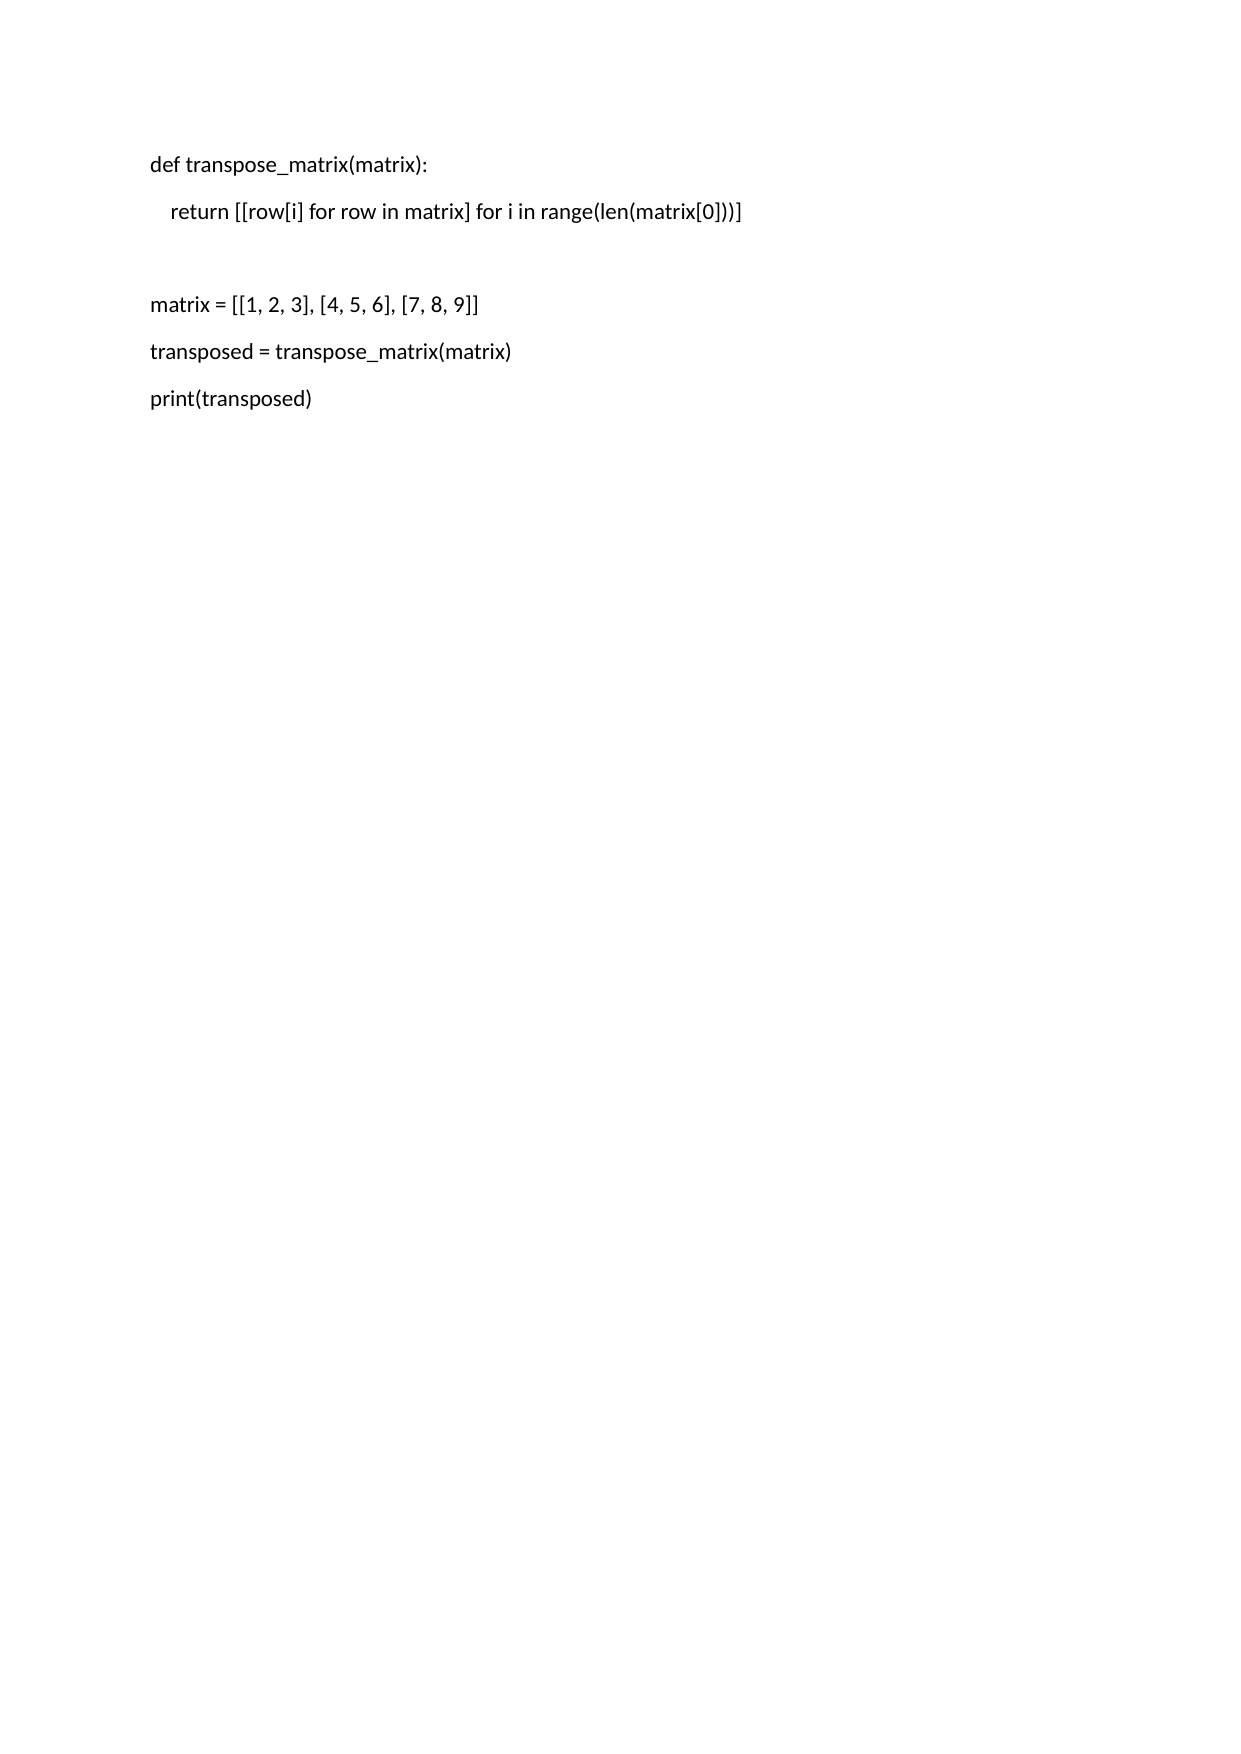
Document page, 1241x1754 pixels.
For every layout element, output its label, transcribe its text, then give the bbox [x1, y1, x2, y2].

text transposed = transpose_matrix(matrix) [150, 337, 1090, 366]
text def transpose_matrix(matrix): [150, 150, 1090, 178]
text return [[row[i] for row in matrix] for i in range(len(matrix[0]))] [150, 197, 1090, 225]
text print(transposed) [150, 384, 1090, 412]
text matrix = [[1, 2, 3], [4, 5, 6], [7, 8, 9]] [150, 291, 1090, 319]
